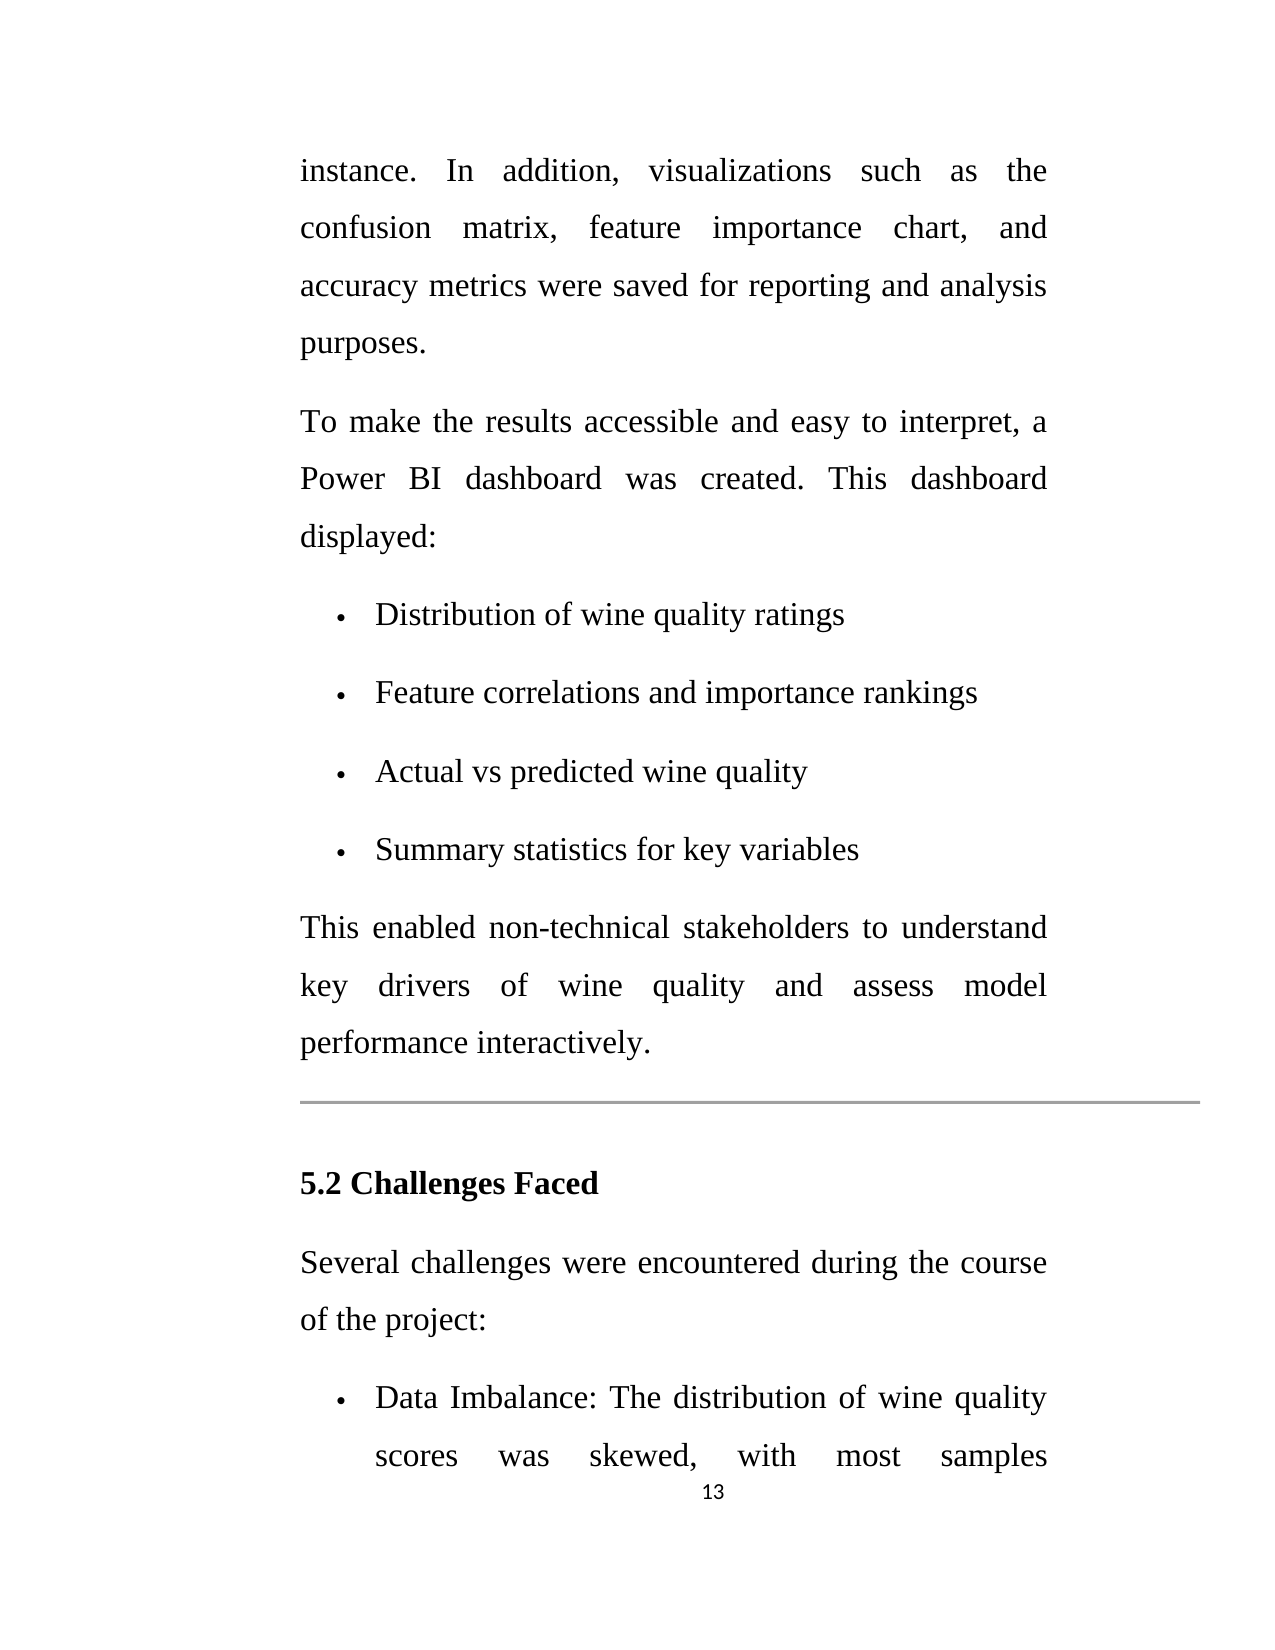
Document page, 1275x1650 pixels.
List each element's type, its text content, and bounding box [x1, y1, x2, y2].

text To make the results accessible and easy to interpret, a Power BI dashboard was created. This dashboard displayed: [300, 401, 1048, 554]
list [337, 1378, 1048, 1474]
text Several challenges were encountered during the course of the project: [300, 1242, 1048, 1338]
text This enabled non-technical stakeholders to understand key drivers of wine quality and assess model performance interactively. [300, 907, 1048, 1061]
text 5.2 Challenges Faced [300, 1164, 1048, 1202]
list Summary statistics for key variables [337, 829, 1048, 867]
list Actual vs predicted wine quality [337, 751, 1048, 789]
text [300, 150, 1048, 361]
list Feature correlations and importance rankings [337, 672, 1048, 711]
list Distribution of wine quality ratings [337, 594, 1048, 632]
